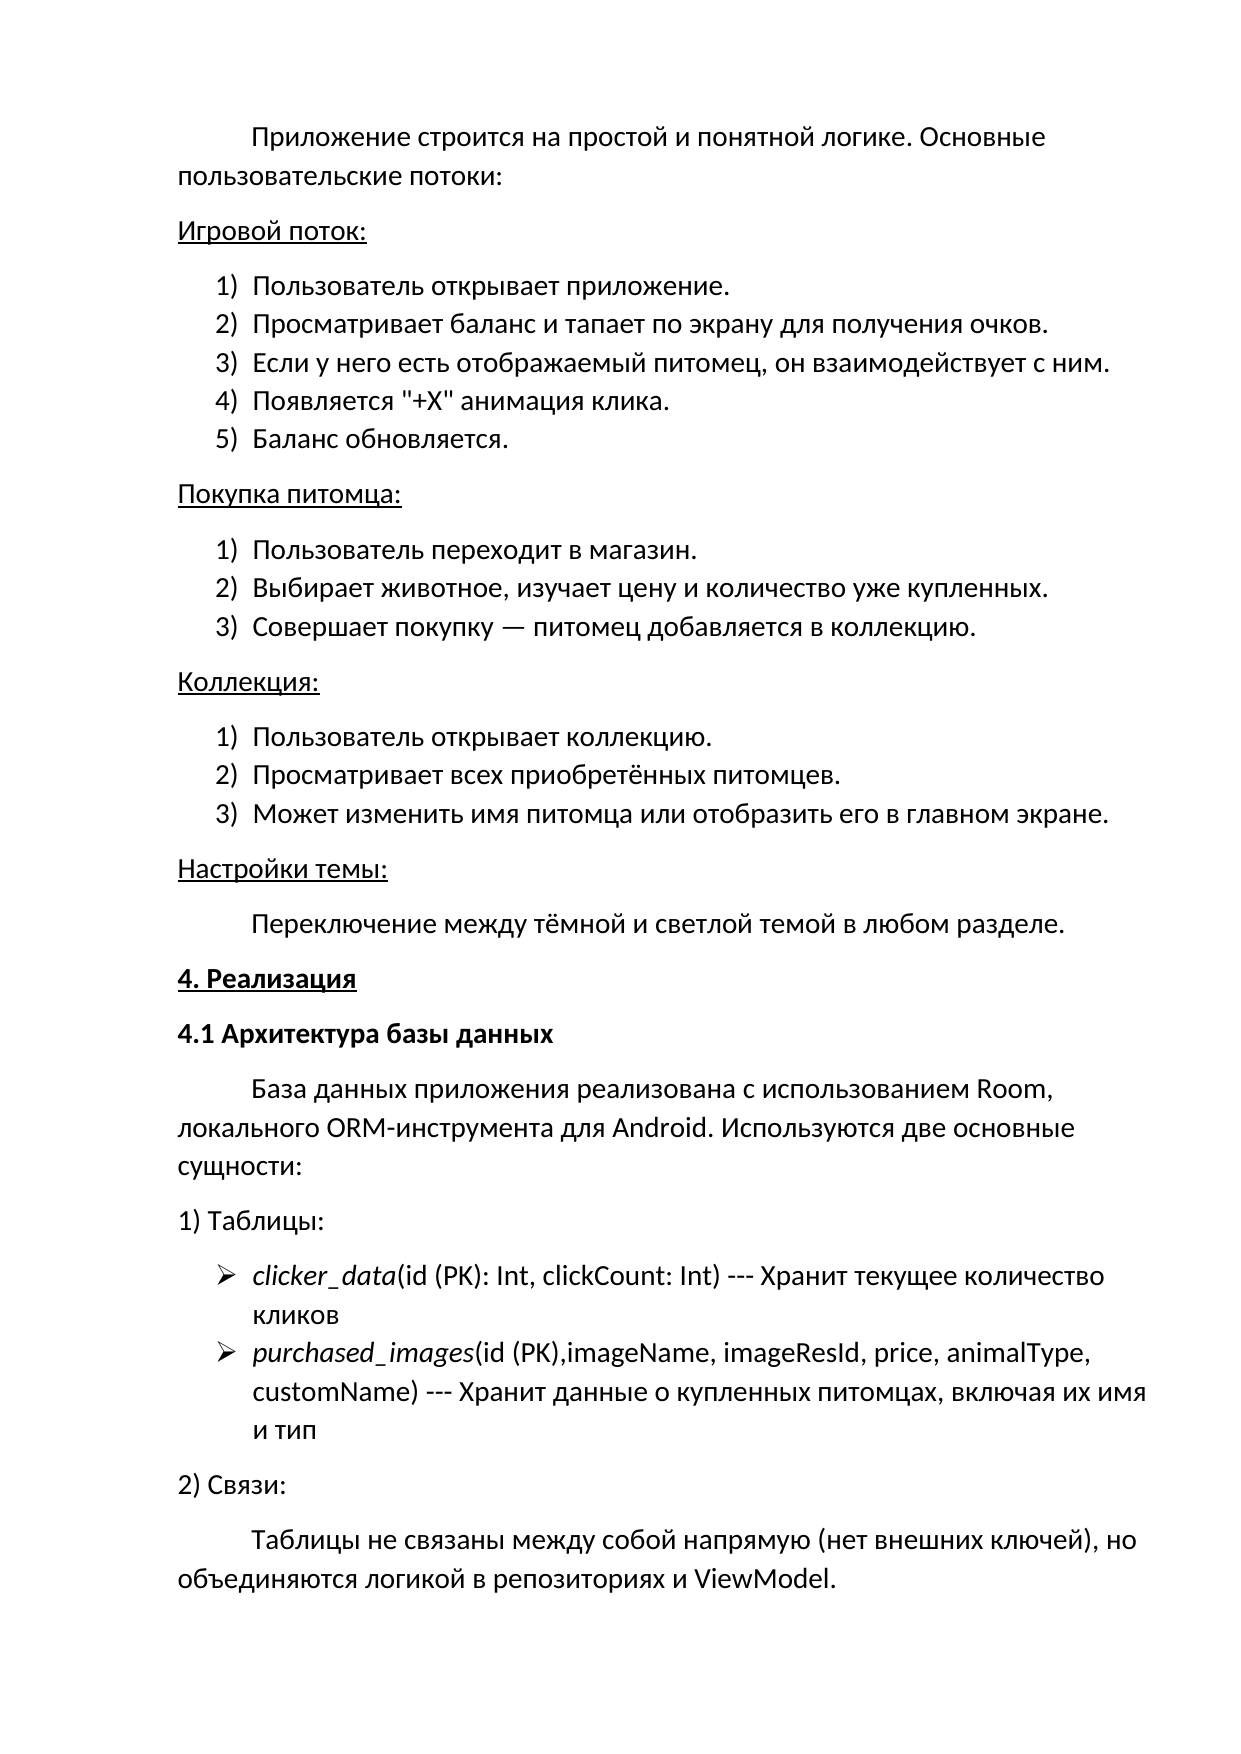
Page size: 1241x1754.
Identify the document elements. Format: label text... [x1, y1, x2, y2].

text 1) Таблицы: [177, 1202, 1152, 1238]
list Баланс обновляется. [215, 421, 1152, 456]
list Появляется "+X" анимация клика. [215, 382, 1152, 418]
list Пользователь открывает приложение. [215, 267, 1152, 302]
list Выбирает животное, изучает цену и количество уже купленных. [215, 569, 1152, 605]
text 2) Связи: [177, 1466, 1152, 1502]
list Просматривает всех приобретённых питомцев. [215, 756, 1152, 792]
list Просматривает баланс и тапает по экрану для получения очков. [215, 305, 1152, 341]
text Покупка питомца: [177, 476, 1152, 511]
text Коллекция: [177, 663, 1152, 698]
text Переключение между тёмной и светлой темой в любом разделе. [177, 905, 1152, 941]
text База данных приложения реализована с использованием Room, локального ORM-инструмента для Android. Используются две основные сущности: [177, 1070, 1152, 1183]
list Пользователь открывает коллекцию. [215, 718, 1152, 753]
text Настройки темы: [177, 850, 1152, 885]
text Игровой поток: [177, 212, 1152, 247]
list Может изменить имя питомца или отобразить его в главном экране. [215, 795, 1152, 830]
list Совершает покупку — питомец добавляется в коллекцию. [215, 608, 1152, 643]
list Если у него есть отображаемый питомец, он взаимодействует с ним. [215, 344, 1152, 379]
list Пользователь переходит в магазин. [215, 531, 1152, 566]
list purchased_images(id (PK),imageName, imageResId, price, animalType, customName) --- Хранит данные о купленных питомцах, включая их имя и тип [215, 1334, 1152, 1447]
text 4. Реализация [177, 960, 1152, 996]
list clicker_data(id (PK): Int, clickCount: Int) --- Хранит текущее количество кликов [215, 1257, 1152, 1331]
text Таблицы не связаны между собой напрямую (нет внешних ключей), но объединяются логикой в репозиториях и ViewModel. [177, 1521, 1152, 1595]
text Приложение строится на простой и понятной логике. Основные пользовательские потоки: [177, 118, 1152, 192]
text 4.1 Архитектура базы данных [177, 1015, 1152, 1051]
